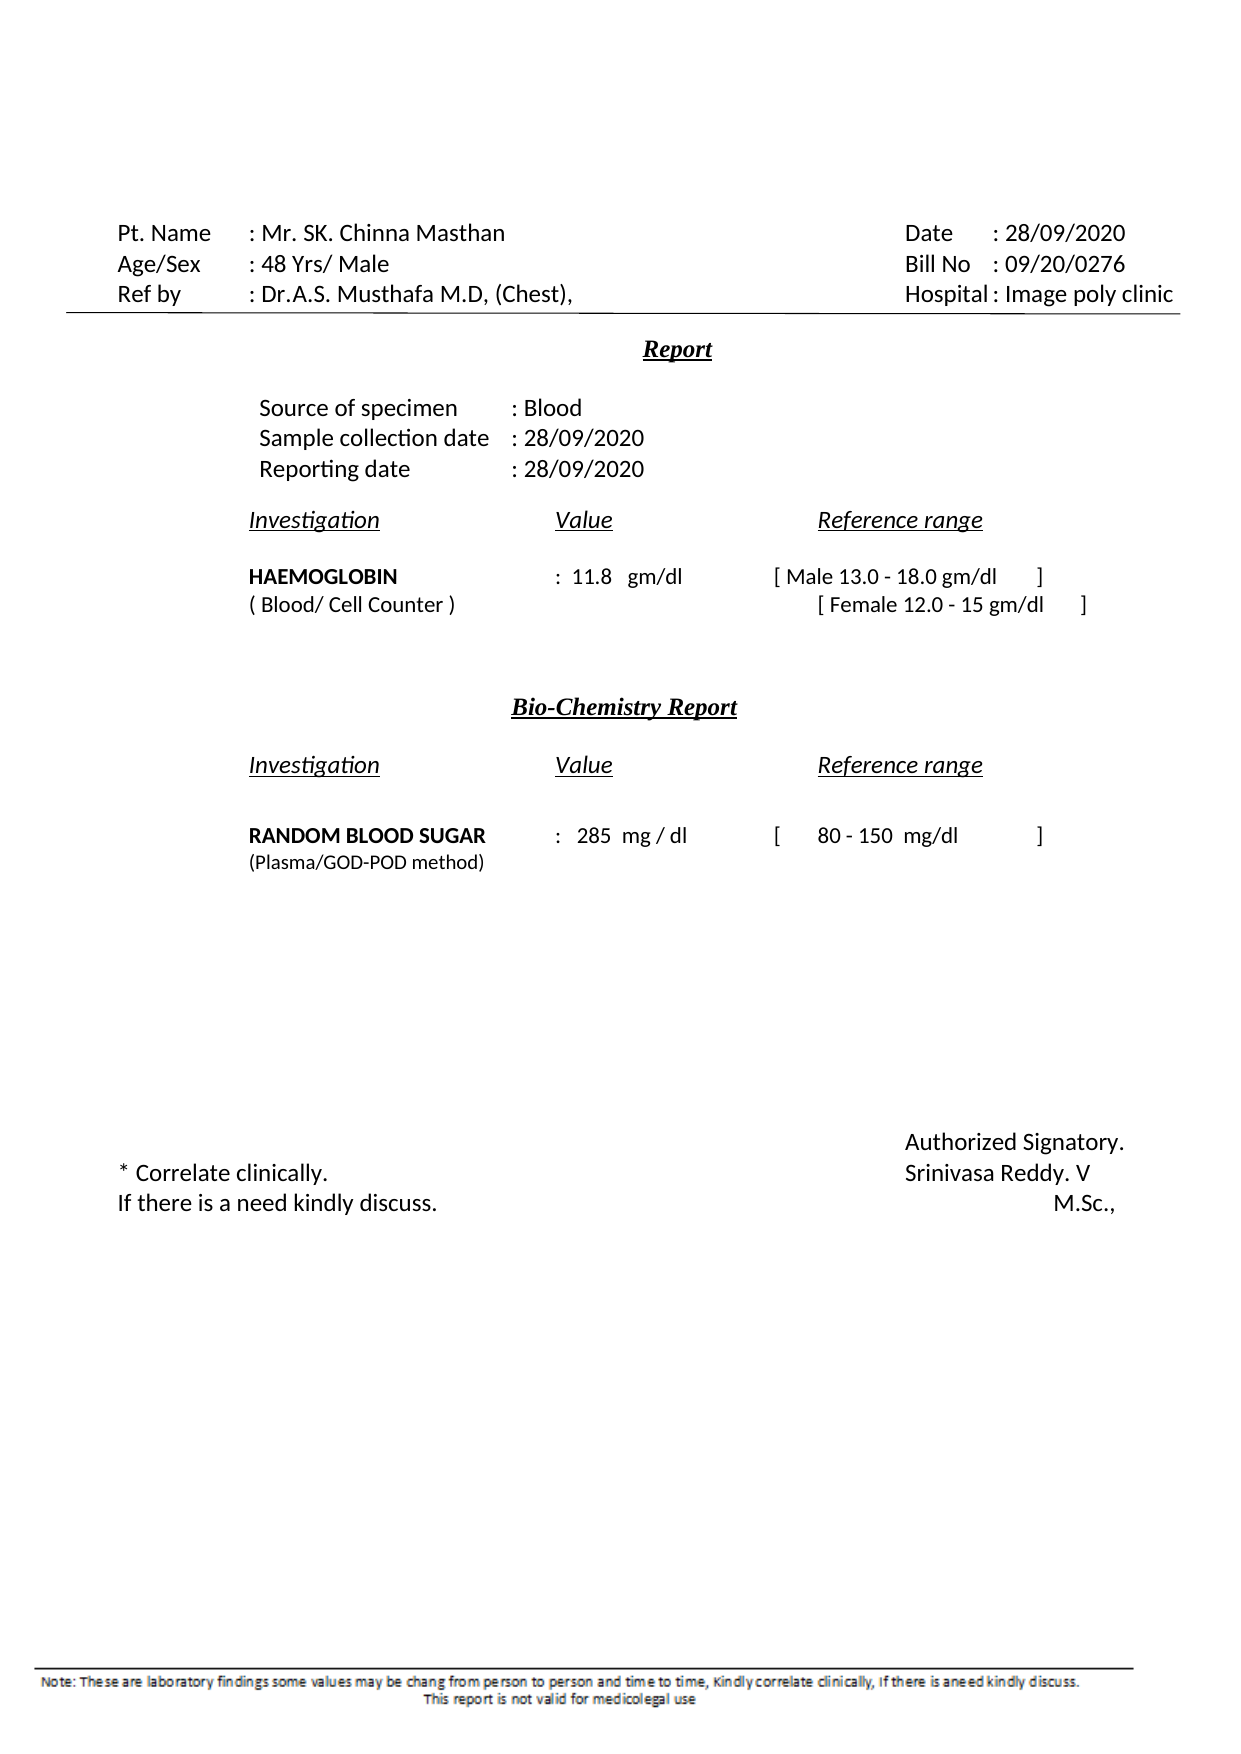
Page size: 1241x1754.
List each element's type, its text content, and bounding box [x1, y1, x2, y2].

text Authorized Signatory. [905, 1127, 1210, 1157]
text Source of specimen : Blood [259, 392, 1210, 422]
text Investigation Value Reference range [205, 750, 1210, 780]
text If there is a need kindly discuss. M.Sc., [74, 1188, 1210, 1218]
text Bio-Chemistry Report [467, 692, 1210, 721]
text Ref by : Dr. A.S. Musthafa M.D, (Chest), Hospital : Image poly clinic [74, 278, 1210, 309]
text Report [599, 334, 1210, 363]
picture [30, 1665, 1137, 1709]
text Age/Sex : 48 Yrs/ Male Bill No : 09/20/0276 [74, 248, 1210, 278]
text * Correlate clinically. Srinivasa Reddy. V [74, 1157, 1210, 1188]
text HAEMOGLOBIN : 11.8 gm/dl [ Male 13.0 - 18.0 gm/dl ] [205, 562, 1210, 590]
text Reporting date : 28/09/2020 [259, 453, 1210, 483]
text (Plasma/GOD-POD method) [205, 849, 1210, 874]
text Sample collection date : 28/09/2020 [259, 422, 1210, 453]
text Pt. Name : Mr. SK. Chinna Masthan Date : 28/09/2020 [74, 217, 1210, 248]
text ( Blood/ Cell Counter ) [ Female 12.0 - 15 gm/dl ] [205, 590, 1210, 618]
text RANDOM BLOOD SUGAR : 285 mg / dl [ 80 - 150 mg/dl ] [205, 821, 1210, 849]
text Investigation Value Reference range [205, 504, 1210, 534]
